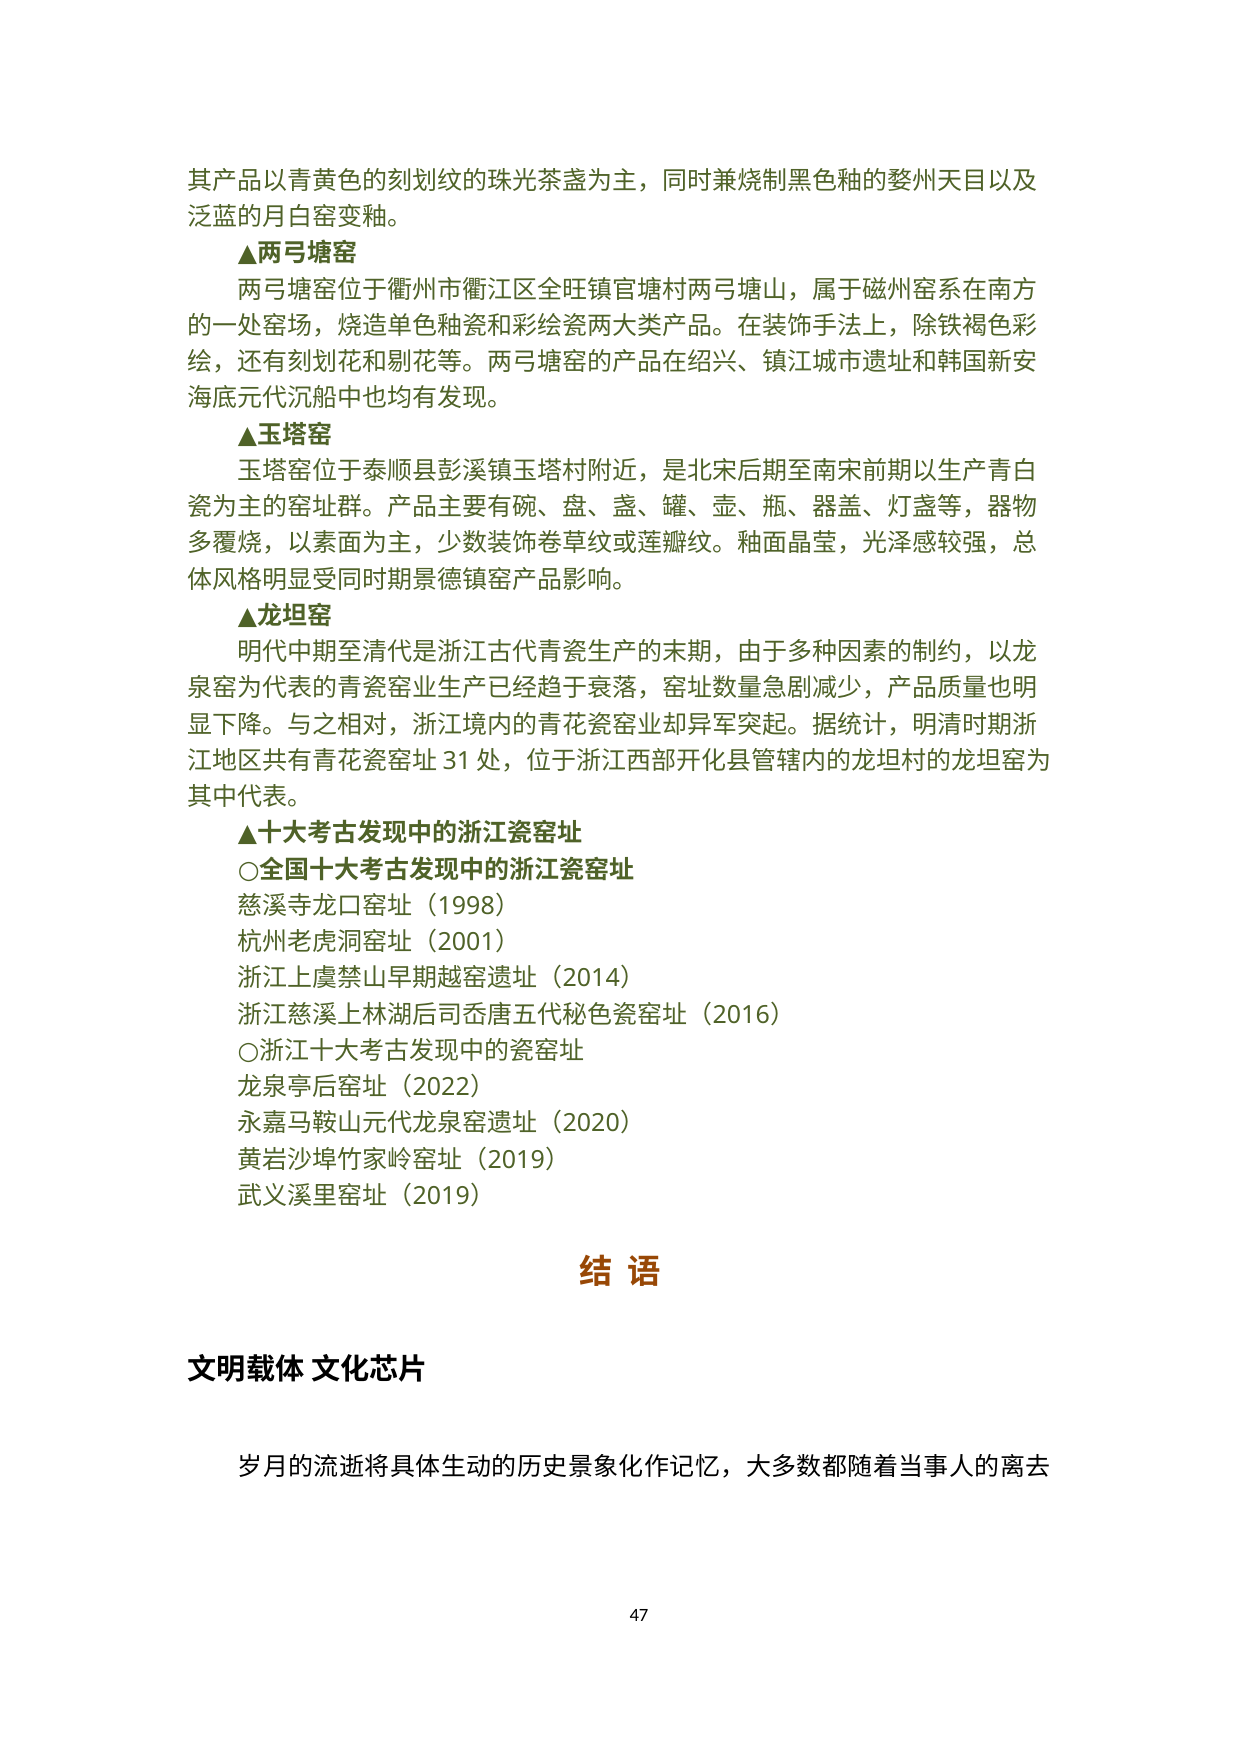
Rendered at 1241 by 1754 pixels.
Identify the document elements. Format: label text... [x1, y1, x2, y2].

text 杭州老虎洞窑址（2001） [187, 922, 1053, 958]
text 慈溪寺龙口窑址（1998） [187, 885, 1053, 922]
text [187, 1432, 1053, 1497]
text 武义溪里窑址（2019） [187, 1175, 1053, 1212]
text ○全国十大考古发现中的浙江瓷窑址 [187, 849, 1053, 885]
text 龙泉亭后窑址（2022） [187, 1067, 1053, 1103]
text 黄岩沙埠竹家岭窑址（2019） [187, 1139, 1053, 1175]
text 明代中期至清代是浙江古代青瓷生产的末期，由于多种因素的制约，以龙泉窑为代表的青瓷窑业生产已经趋于衰落，窑址数量急剧减少，产品质量也明显下降。与之相对，浙江境内的青花瓷窑业却异军突起。据统计，明清时期浙江地区共有青花瓷窑址31处，位于浙江西部开化县管辖内的龙坦村的龙坦窑为其中代表。 [187, 632, 1053, 813]
text ▲龙坦窑 [187, 595, 1053, 632]
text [187, 160, 1053, 233]
text 玉塔窑位于泰顺县彭溪镇玉塔村附近，是北宋后期至南宋前期以生产青白瓷为主的窑址群。产品主要有碗、盘、盏、罐、壶、瓶、器盖、灯盏等，器物多覆烧，以素面为主，少数装饰卷草纹或莲瓣纹。釉面晶莹，光泽感较强，总体风格明显受同时期景德镇窑产品影响。 [187, 450, 1053, 595]
text ▲两弓塘窑 [187, 233, 1053, 269]
text 浙江慈溪上林湖后司岙唐五代秘色瓷窑址（2016） [187, 994, 1053, 1030]
text 浙江上虞禁山早期越窑遗址（2014） [187, 958, 1053, 994]
text 两弓塘窑位于衢州市衢江区全旺镇官塘村两弓塘山，属于磁州窑系在南方的一处窑场，烧造单色釉瓷和彩绘瓷两大类产品。在装饰手法上，除铁褐色彩绘，还有刻划花和剔花等。两弓塘窑的产品在绍兴、镇江城市遗址和韩国新安海底元代沉船中也均有发现。 [187, 269, 1053, 414]
text 永嘉马鞍山元代龙泉窑遗址（2020） [187, 1103, 1053, 1139]
text ▲玉塔窑 [187, 414, 1053, 450]
subtitle 结 语 [187, 1237, 1053, 1302]
subtitle 文明载体 文化芯片 [187, 1334, 1053, 1399]
text ○浙江十大考古发现中的瓷窑址 [187, 1030, 1053, 1067]
text ▲十大考古发现中的浙江瓷窑址 [187, 813, 1053, 849]
